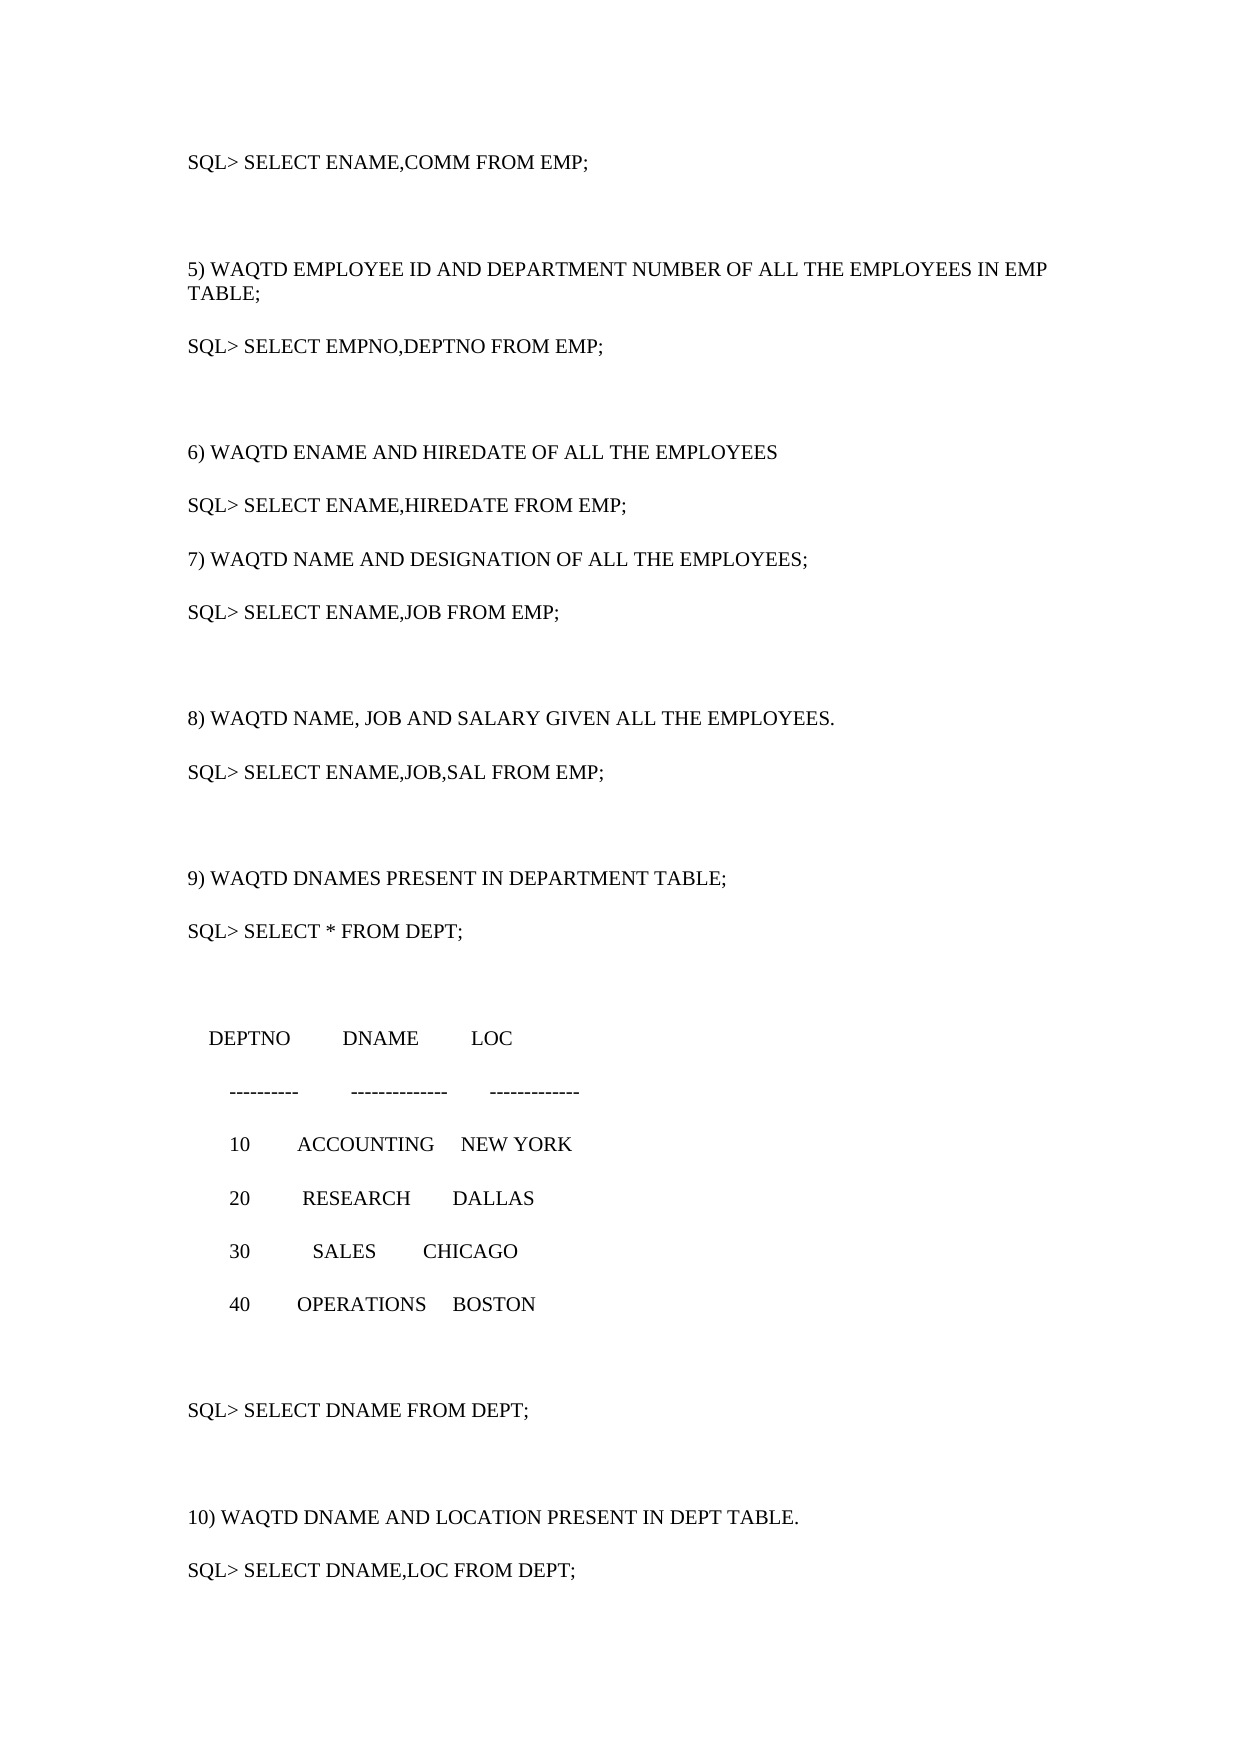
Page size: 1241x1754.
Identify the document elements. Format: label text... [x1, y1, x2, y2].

list SQL> SELECT EMPNO,DEPTNO FROM EMP; [187, 334, 1053, 358]
list DEPTNO DNAME LOC [187, 1026, 1053, 1050]
list 20 RESEARCH DALLAS [187, 1185, 1053, 1209]
list SQL> SELECT ENAME,COMM FROM EMP; [187, 150, 1053, 174]
list WAQTD NAME, JOB AND SALARY GIVEN ALL THE EMPLOYEES. [187, 706, 1053, 730]
list 40 OPERATIONS BOSTON [187, 1292, 1053, 1316]
list ---------- -------------- ------------- [187, 1079, 1053, 1103]
list SQL> SELECT DNAME,LOC FROM DEPT; [187, 1558, 1053, 1582]
list SQL> SELECT ENAME,JOB FROM EMP; [187, 600, 1053, 624]
list SQL> SELECT ENAME,HIREDATE FROM EMP; [187, 493, 1053, 517]
list 10 ACCOUNTING NEW YORK [187, 1132, 1053, 1156]
list SQL> SELECT * FROM DEPT; [187, 919, 1053, 943]
list SQL> SELECT DNAME FROM DEPT; [187, 1398, 1053, 1422]
list WAQTD DNAMES PRESENT IN DEPARTMENT TABLE; [187, 866, 1053, 890]
list WAQTD NAME AND DESIGNATION OF ALL THE EMPLOYEES; [187, 547, 1053, 571]
list WAQTD EMPLOYEE ID AND DEPARTMENT NUMBER OF ALL THE EMPLOYEES IN EMP TABLE; [187, 256, 1053, 304]
list 30 SALES CHICAGO [187, 1239, 1053, 1263]
list WAQTD DNAME AND LOCATION PRESENT IN DEPT TABLE. [187, 1505, 1053, 1529]
list SQL> SELECT ENAME,JOB,SAL FROM EMP; [187, 759, 1053, 784]
list WAQTD ENAME AND HIREDATE OF ALL THE EMPLOYEES [187, 440, 1053, 464]
